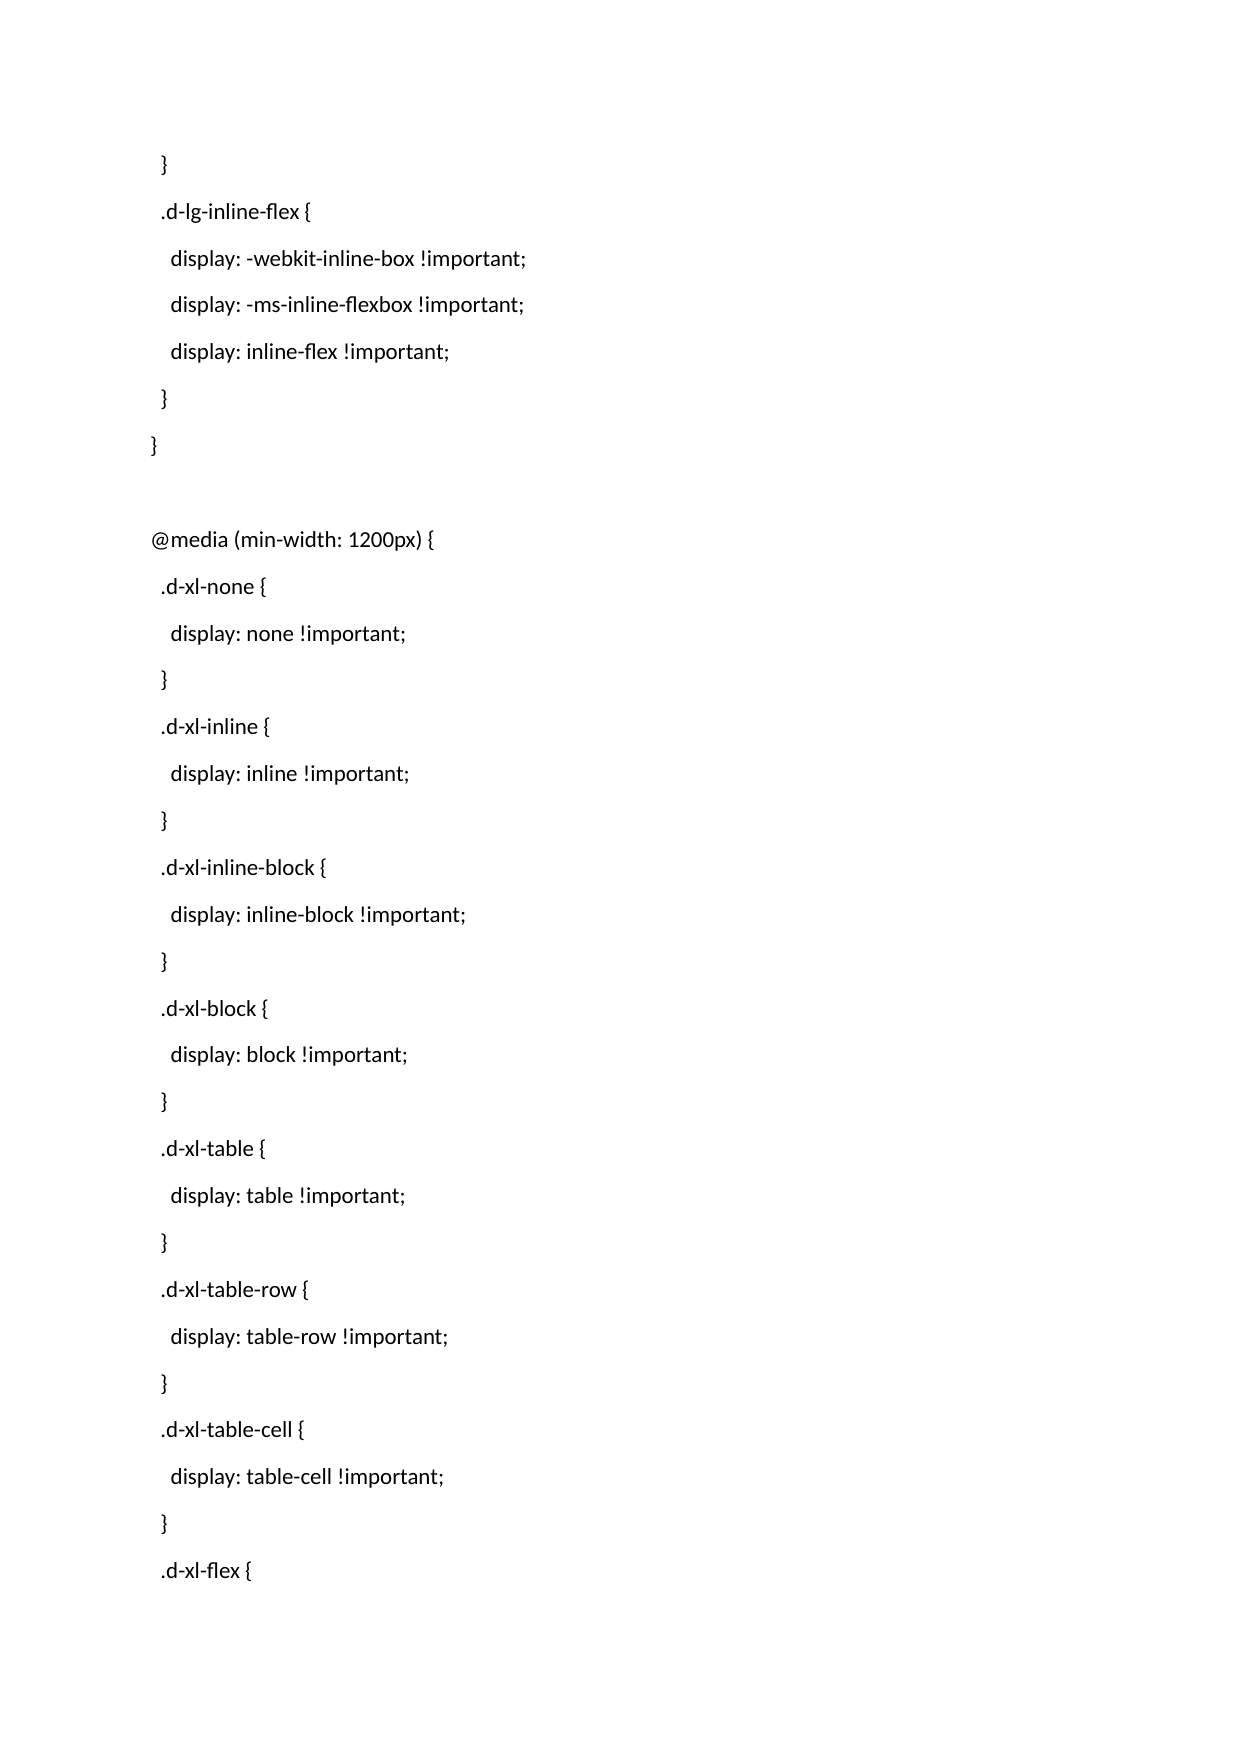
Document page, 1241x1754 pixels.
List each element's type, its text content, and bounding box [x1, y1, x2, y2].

text display: table !important; [150, 1181, 1090, 1209]
text display: table-row !important; [150, 1322, 1090, 1350]
text .d-lg-inline-flex { [150, 197, 1090, 225]
text .d-xl-table-cell { [150, 1416, 1090, 1444]
text .d-xl-inline-block { [150, 853, 1090, 881]
text } [150, 1228, 1090, 1256]
text display: inline-flex !important; [150, 337, 1090, 366]
text } [150, 1509, 1090, 1537]
text .d-xl-inline { [150, 712, 1090, 741]
text } [150, 384, 1090, 412]
text } [150, 431, 1090, 459]
text display: inline-block !important; [150, 900, 1090, 928]
text display: none !important; [150, 619, 1090, 647]
text .d-xl-table { [150, 1134, 1090, 1162]
text .d-xl-flex { [150, 1556, 1090, 1584]
text display: -ms-inline-flexbox !important; [150, 291, 1090, 319]
text } [150, 1369, 1090, 1397]
text } [150, 150, 1090, 178]
text .d-xl-table-row { [150, 1275, 1090, 1303]
text .d-xl-none { [150, 572, 1090, 600]
text display: table-cell !important; [150, 1462, 1090, 1491]
text display: inline !important; [150, 759, 1090, 787]
text } [150, 1087, 1090, 1116]
text @media (min-width: 1200px) { [150, 525, 1090, 553]
text .d-xl-block { [150, 994, 1090, 1022]
text display: block !important; [150, 1041, 1090, 1069]
text } [150, 806, 1090, 834]
text display: -webkit-inline-box !important; [150, 244, 1090, 272]
text } [150, 666, 1090, 694]
text } [150, 947, 1090, 975]
